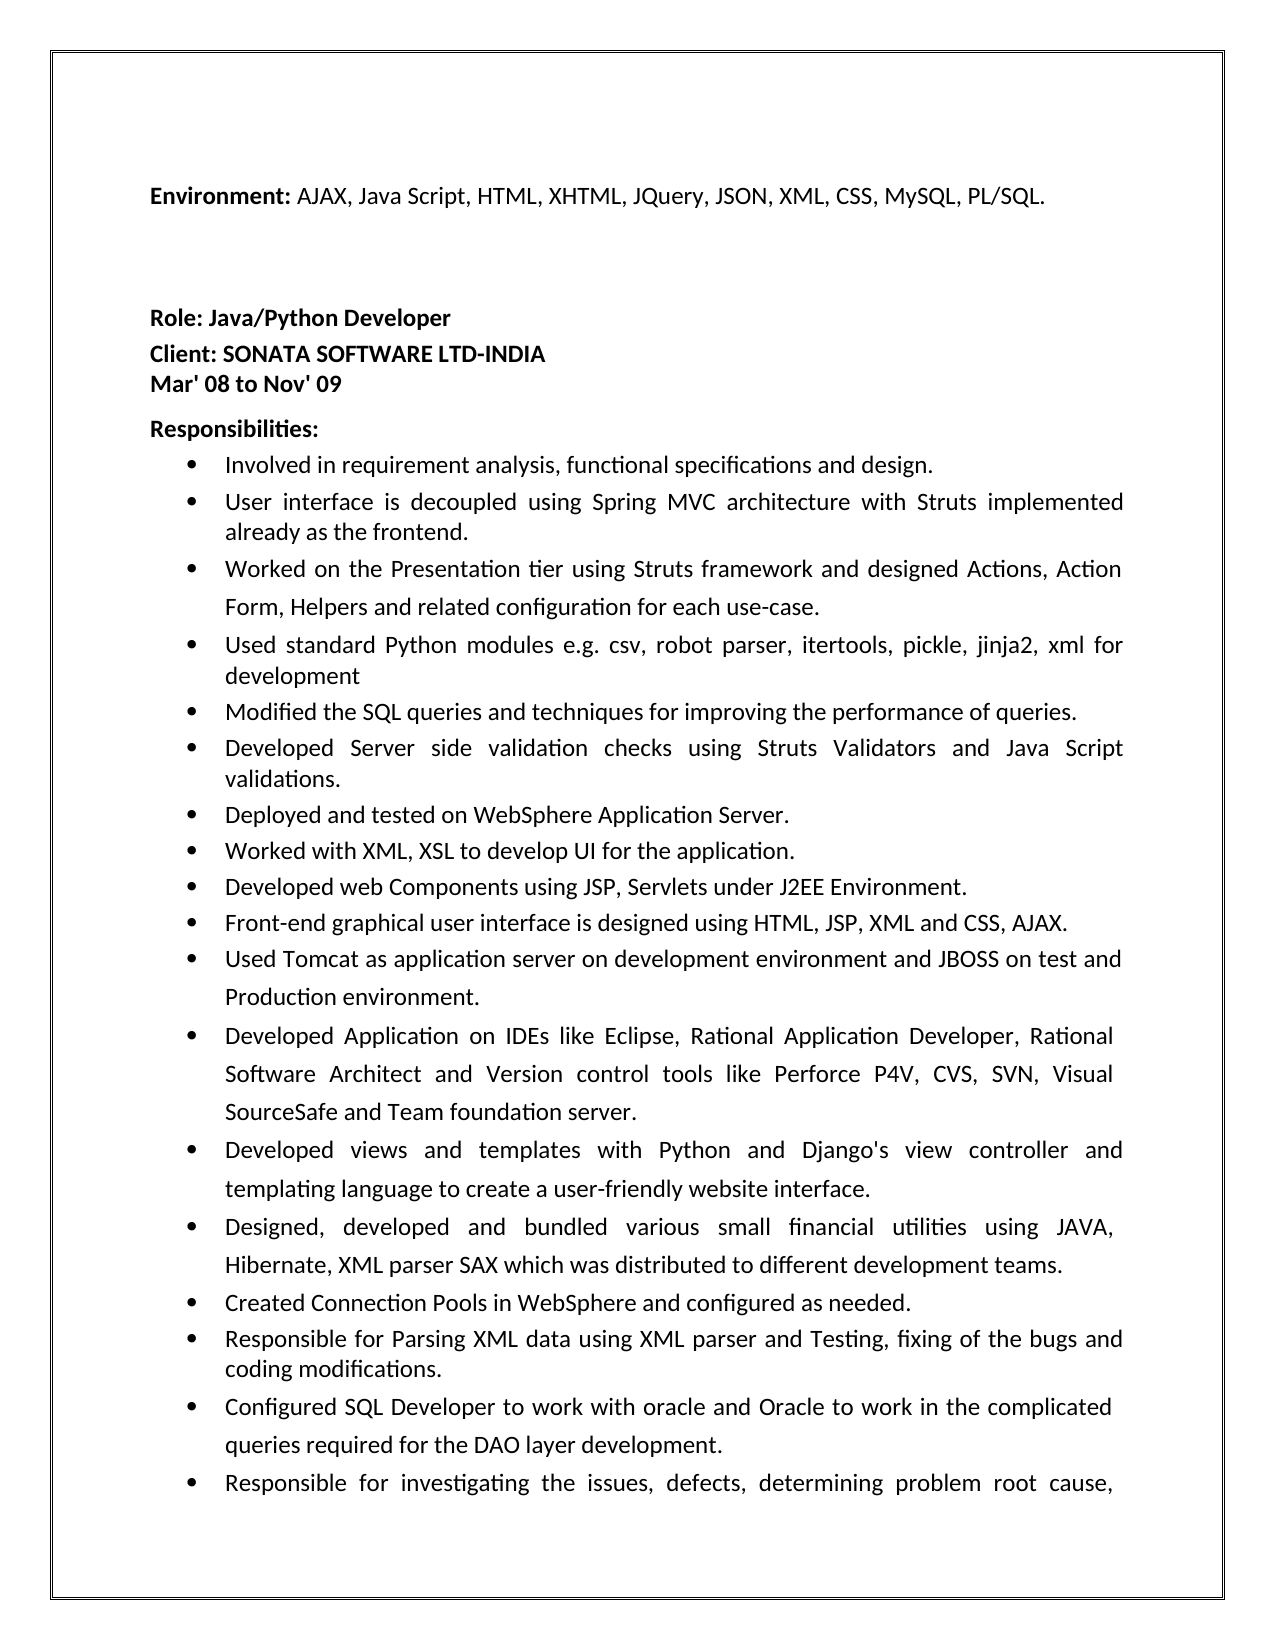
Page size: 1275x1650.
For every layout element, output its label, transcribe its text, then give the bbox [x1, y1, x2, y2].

list Developed Server side validation checks using Struts Validators and Java Script validations. [187, 732, 1125, 793]
list Developed views and templates with Python and Django's view controller and templating language to create a user-friendly website interface. [187, 1134, 1125, 1203]
list Used Tomcat as application server on development environment and JBOSS on test and Production environment. [187, 943, 1123, 1012]
list Worked with XML, XSL to develop UI for the application. [187, 835, 1125, 865]
list Responsible for Parsing XML data using XML parser and Testing, fixing of the bugs and coding modifications. [187, 1323, 1125, 1384]
list Created Connection Pools in WebSphere and configured as needed. [187, 1287, 1125, 1318]
text Mar' 08 to Nov' 09 [150, 368, 1125, 399]
text Responsibilities: [150, 414, 1125, 444]
list Developed Application on IDEs like Eclipse, Rational Application Developer, Rational Software Architect and Version control tools like Perforce P4V, CVS, SVN, Visual SourceSafe and Team foundation server. [187, 1020, 1114, 1127]
list Developed web Components using JSP, Servlets under J2EE Environment. [187, 871, 1125, 901]
text Role: Java/Python Developer [150, 303, 1125, 333]
list Deployed and tested on WebSphere Application Server. [187, 799, 1125, 829]
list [187, 1467, 1114, 1498]
list Modified the SQL queries and techniques for improving the performance of queries. [187, 696, 1125, 727]
list Worked on the Presentation tier using Struts framework and designed Actions, Action Form, Helpers and related configuration for each use-case. [187, 553, 1123, 622]
text Client: SONATA SOFTWARE LTD-INDIA [150, 338, 1125, 368]
list Designed, developed and bundled various small financial utilities using JAVA, Hibernate, XML parser SAX which was distributed to different development teams. [187, 1211, 1114, 1279]
list Involved in requirement analysis, functional specifications and design. [187, 450, 1125, 480]
list Front-end graphical user interface is designed using HTML, JSP, XML and CSS, AJAX. [187, 907, 1125, 937]
list Configured SQL Developer to work with oracle and Oracle to work in the complicated queries required for the DAO layer development. [187, 1391, 1114, 1459]
list Used standard Python modules e.g. csv, robot parser, itertools, pickle, jinja2, xml for development [187, 630, 1125, 691]
text Environment: AJAX, Java Script, HTML, XHTML, JQuery, JSON, XML, CSS, MySQL, PL/SQL. [150, 181, 1125, 211]
list User interface is decoupled using Spring MVC architecture with Struts implemented already as the frontend. [187, 486, 1125, 547]
